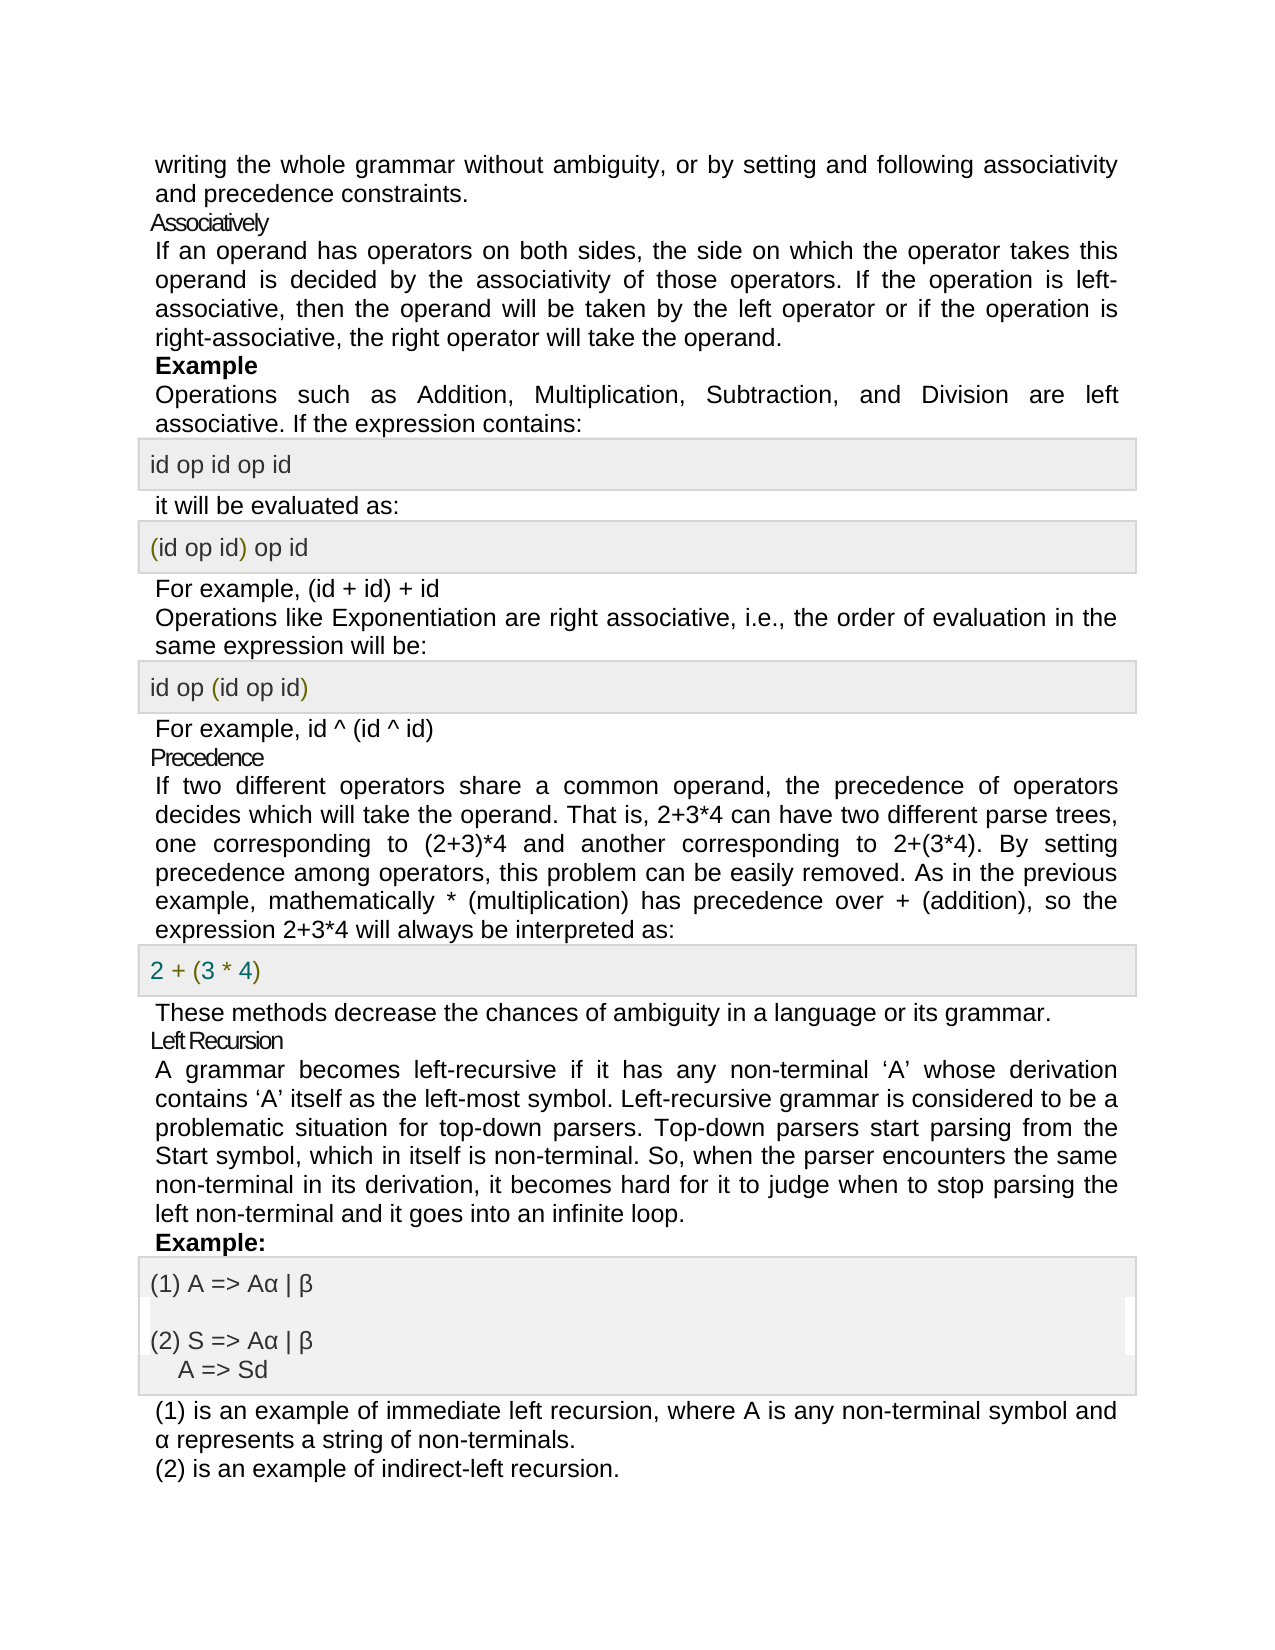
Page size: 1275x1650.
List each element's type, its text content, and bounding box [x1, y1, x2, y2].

text (id op id) op id [140, 522, 1135, 572]
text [155, 150, 1120, 207]
text (2) S => Aα | β [150, 1326, 1125, 1342]
text it will be evaluated as: [155, 491, 1120, 520]
text id op id op id [140, 440, 1135, 489]
text For example, id ^ (id ^ id) [155, 714, 1120, 742]
text A => Sd [140, 1342, 1135, 1394]
text (1) is an example of immediate left recursion, where A is any non-terminal symbol and α represents a string of non-terminals. [155, 1396, 1120, 1454]
subtitle Precedence [150, 742, 1120, 771]
text If two different operators share a common operand, the precedence of operators decides which will take the operand. That is, 2+3*4 can have two different parse trees, one corresponding to (2+3)*4 and another corresponding to 2+(3*4). By setting precedence among operators, this problem can be easily removed. As in the previous example, mathematically * (multiplication) has precedence over + (addition), so the expression 2+3*4 will always be interpreted as: [155, 771, 1120, 944]
text Example [155, 351, 1120, 380]
text Example: [155, 1227, 1120, 1256]
text A grammar becomes left-recursive if it has any non-terminal ‘A’ whose derivation contains ‘A’ itself as the left-most symbol. Left-recursive grammar is considered to be a problematic situation for top-down parsers. Top-down parsers start parsing from the Start symbol, which in itself is non-terminal. So, when the parser encounters the same non-terminal in its derivation, it becomes hard for it to judge when to stop parsing the left non-terminal and it goes into an infinite loop. [155, 1055, 1120, 1227]
text 2 + (3 * 4) [140, 946, 1135, 995]
text These methods decrease the chances of ambiguity in a language or its grammar. [155, 997, 1120, 1026]
text For example, (id + id) + id [155, 574, 1120, 602]
text Operations such as Addition, Multiplication, Subtraction, and Division are left associative. If the expression contains: [155, 380, 1120, 437]
subtitle Left Recursion [150, 1026, 1120, 1055]
text If an operand has operators on both sides, the side on which the operator takes this operand is decided by the associativity of those operators. If the operation is left-associative, then the operand will be taken by the left operator or if the operation is right-associative, the right operator will take the operand. [155, 236, 1120, 351]
subtitle Associatively [150, 207, 1120, 236]
text (1) A => Aα | β [140, 1258, 1135, 1297]
text Operations like Exponentiation are right associative, i.e., the order of evaluation in the same expression will be: [155, 602, 1120, 660]
text id op (id op id) [140, 662, 1135, 712]
text (2) is an example of indirect-left recursion. [155, 1454, 1120, 1482]
